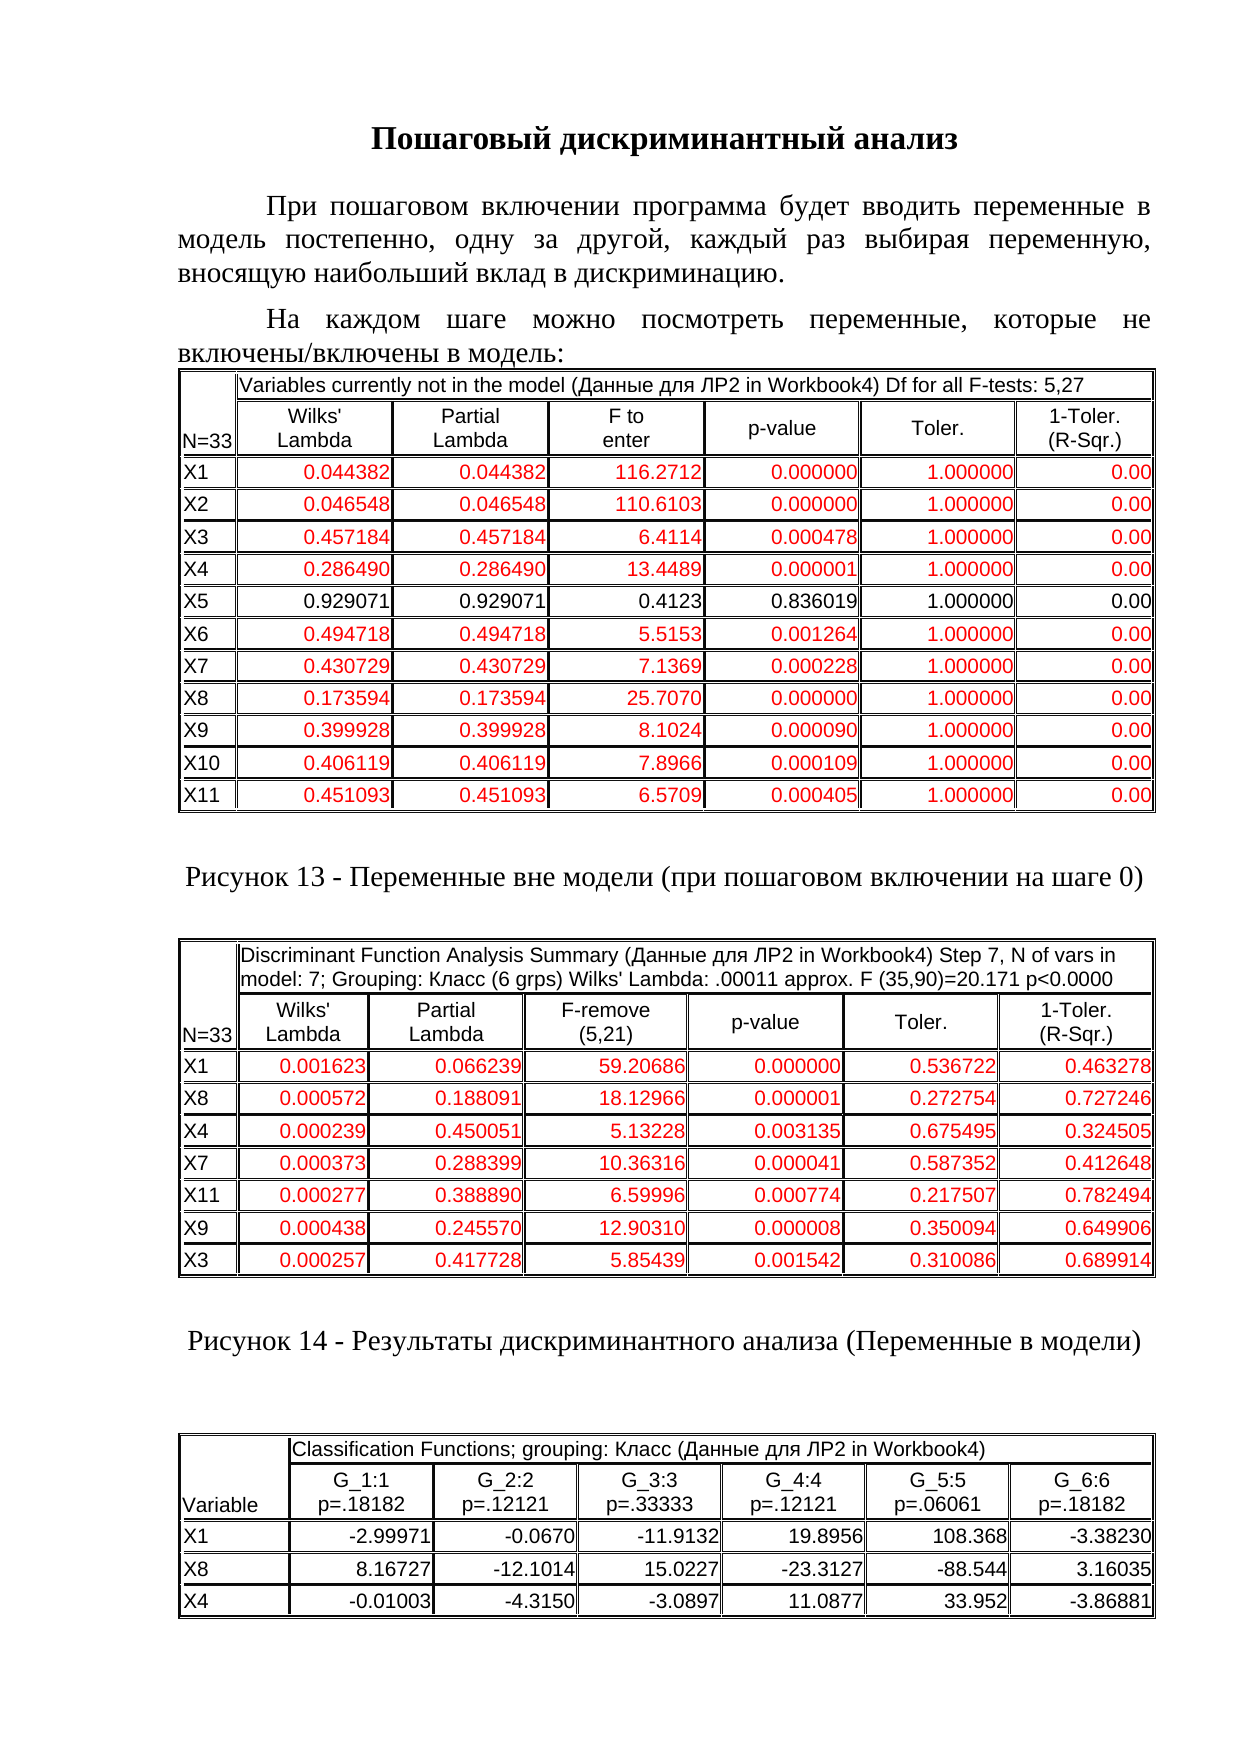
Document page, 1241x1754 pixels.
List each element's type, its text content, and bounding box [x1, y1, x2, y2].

table_cell 1.000000 [862, 555, 1014, 583]
table_cell [181, 551, 235, 583]
table_cell 0.000041 [689, 1149, 842, 1177]
table_cell [181, 584, 235, 616]
table_cell 59.20686 [526, 1052, 686, 1081]
table_cell 0.188091 [370, 1084, 522, 1113]
table_cell 0.000109 [706, 748, 858, 777]
table_cell 0.00 [1017, 519, 1152, 551]
table_cell [550, 402, 703, 454]
table_cell 0.451093 [392, 781, 548, 809]
table_cell -3.86881 [1010, 1583, 1154, 1615]
table_cell 1.000000 [862, 490, 1014, 519]
table_cell 0.217507 [845, 1181, 997, 1210]
table_cell [180, 1551, 289, 1583]
table_cell 33.952 [866, 1586, 1010, 1615]
table_cell 13.4489 [550, 555, 703, 583]
table_cell 0.000000 [706, 490, 858, 519]
table_cell [240, 995, 367, 1048]
table_cell 0.457184 [238, 522, 391, 551]
table_cell 0.00 [1017, 454, 1153, 487]
table_cell 0.4123 [550, 587, 703, 616]
table_cell 0.003135 [689, 1116, 842, 1145]
text При пошаговом включении программа будет вводить переменные в модель постепенно, одну за другой, каждый раз выбирая переменную, вносящую наибольший вклад в дискриминацию. [177, 188, 1152, 289]
table_cell 1.000000 [862, 652, 1014, 680]
table_cell [181, 1145, 236, 1177]
table_cell [845, 995, 997, 1048]
table_header Discriminant Function Analysis Summary (Данные для ЛР2 in Workbook4) Step 7, N of vars in model: 7; Grouping: Класс (6 grps) Wilks' Lambda: .00011 approx. F (35,90)=20.171 p<0.0000 [238, 942, 1152, 992]
table_cell 1.000000 [860, 781, 1016, 809]
table_cell 0.00 [1016, 777, 1153, 809]
table_cell 0.675495 [845, 1116, 997, 1145]
table_cell 0.000001 [689, 1084, 842, 1113]
table_cell 0.173594 [238, 684, 391, 713]
table_cell [689, 995, 842, 1048]
text Рисунок 14 - Результаты дискриминантного анализа (Переменные в модели) [177, 1323, 1152, 1357]
table_cell [579, 1465, 720, 1518]
table_cell 0.000228 [706, 652, 858, 680]
text Рисунок 13 - Переменные вне модели (при пошаговом включении на шаге 0) [177, 859, 1152, 892]
table_cell [1000, 992, 1152, 1048]
table_cell 5.5153 [550, 619, 703, 648]
table_cell 0.00 [1017, 680, 1153, 713]
table_cell [180, 616, 237, 648]
table_cell 0.430729 [394, 652, 547, 680]
table_cell 0.00 [1017, 745, 1152, 777]
table_cell 110.6103 [550, 490, 703, 519]
table_cell 0.000257 [238, 1245, 368, 1274]
table_header Variables currently not in the model (Данные для ЛР2 in Workbook4) Df for all F-tests: 5,27 [237, 372, 1152, 398]
table_cell [370, 995, 522, 1048]
table_cell [1017, 398, 1153, 454]
table_cell 1.000000 [862, 458, 1014, 487]
table_cell [862, 402, 1014, 454]
table_cell [181, 648, 235, 680]
table_cell 6.59996 [526, 1181, 686, 1210]
table_cell 0.00 [1016, 616, 1154, 648]
table_cell [706, 402, 858, 454]
table_cell 12.90310 [526, 1213, 686, 1242]
table_cell -4.3150 [433, 1586, 577, 1615]
table_cell [181, 454, 235, 487]
table_cell 0.000000 [689, 1052, 842, 1081]
table_cell 0.350094 [845, 1213, 997, 1242]
table_cell 0.000478 [706, 522, 858, 551]
table_cell 1.000000 [862, 619, 1014, 648]
table_cell 0.406119 [394, 748, 547, 777]
table_cell 5.13228 [526, 1116, 686, 1145]
table_cell 0.406119 [238, 748, 391, 777]
table_cell 0.001623 [240, 1052, 367, 1081]
table_cell 7.8966 [550, 748, 703, 777]
table_cell 0.782494 [1000, 1178, 1153, 1210]
table_cell -3.0897 [578, 1586, 721, 1615]
table_cell 0.046548 [394, 490, 547, 519]
table_cell 18.12966 [526, 1084, 686, 1113]
table_cell 0.000277 [240, 1181, 367, 1210]
table_cell 0.000008 [689, 1213, 842, 1242]
table_cell 7.1369 [550, 652, 703, 680]
table_header N=33 [181, 372, 237, 454]
table_cell 0.066239 [370, 1052, 522, 1081]
table_cell [180, 1113, 236, 1145]
table_cell [181, 1048, 236, 1081]
table_cell 0.286490 [394, 555, 547, 583]
table_cell 0.494718 [394, 619, 547, 648]
table_cell -2.99971 [291, 1522, 432, 1551]
table_cell 0.000239 [240, 1116, 367, 1145]
table_cell 0.000090 [706, 716, 858, 745]
table_cell 116.2712 [550, 458, 703, 487]
table_header Classification Functions; grouping: Класс (Данные для ЛР2 in Workbook4) [289, 1436, 1152, 1462]
table_cell 0.727246 [999, 1081, 1154, 1113]
table_cell -0.01003 [289, 1586, 433, 1615]
table_cell 0.001264 [706, 619, 858, 648]
table_cell [394, 402, 547, 454]
table_cell -11.9132 [579, 1522, 720, 1551]
text На каждом шаге можно посмотреть переменные, которые не включены/включены в модель: [177, 301, 1152, 368]
table_header N=33 [181, 940, 238, 1048]
table_cell 0.245570 [370, 1213, 522, 1242]
table_cell 11.0877 [721, 1586, 866, 1615]
table_cell 0.417728 [368, 1242, 524, 1274]
table_cell -88.544 [867, 1554, 1008, 1583]
table_cell 0.044382 [394, 458, 547, 487]
table_cell 25.7070 [550, 684, 703, 713]
table_cell [181, 1178, 236, 1210]
table_cell 0.000001 [706, 555, 858, 583]
table_cell 0.044382 [238, 458, 391, 487]
table_cell 0.000000 [706, 684, 858, 713]
table_cell [1011, 1462, 1152, 1518]
table_cell -3.38230 [1011, 1518, 1153, 1551]
table_header Variable [181, 1436, 289, 1518]
table_cell 0.689914 [999, 1242, 1152, 1274]
table_cell 1.000000 [862, 684, 1014, 713]
table_cell 0.399928 [238, 716, 391, 745]
table_cell 0.451093 [237, 781, 392, 809]
table_cell [435, 1465, 576, 1518]
table_cell 0.00 [1017, 648, 1153, 680]
table_cell [181, 1518, 288, 1551]
table_cell 0.649906 [999, 1210, 1154, 1242]
table_cell 0.388890 [370, 1181, 522, 1210]
table_cell 0.272754 [845, 1084, 997, 1113]
table_cell 0.463278 [1000, 1048, 1153, 1081]
table_cell 3.16035 [1010, 1551, 1154, 1583]
table_cell 1.000000 [862, 522, 1014, 551]
table_cell 0.450051 [370, 1116, 522, 1145]
table_cell -23.3127 [723, 1554, 864, 1583]
table_cell 0.173594 [394, 684, 547, 713]
table_cell 0.399928 [394, 716, 547, 745]
table_cell [181, 519, 235, 551]
table_cell 0.00 [1016, 487, 1154, 519]
table_cell [180, 713, 237, 745]
table_cell 0.430729 [238, 652, 391, 680]
subtitle Пошаговый дискриминантный анализ [177, 118, 1152, 156]
table_cell 6.5709 [548, 781, 704, 809]
table_cell [180, 1210, 238, 1242]
table_cell 0.286490 [238, 555, 391, 583]
table_cell 0.00 [1017, 551, 1153, 583]
table_cell [180, 1583, 289, 1615]
table_cell 1.000000 [862, 587, 1014, 616]
table_cell 0.000000 [706, 458, 858, 487]
table_cell [291, 1465, 432, 1518]
table_cell 8.1024 [550, 716, 703, 745]
table_cell [238, 402, 391, 454]
table_cell 0.929071 [238, 587, 391, 616]
table_cell 15.0227 [579, 1554, 720, 1583]
table_cell 0.00 [1016, 713, 1154, 745]
table_cell 0.324505 [1000, 1113, 1154, 1145]
table_cell -12.1014 [435, 1554, 576, 1583]
table_cell 0.000373 [240, 1149, 367, 1177]
table_cell [723, 1465, 864, 1518]
table_cell 0.587352 [845, 1149, 997, 1177]
table_cell [181, 680, 235, 713]
table_cell 0.310086 [843, 1245, 998, 1274]
table_cell [181, 745, 235, 777]
table_cell 0.457184 [394, 522, 547, 551]
table_cell 6.4114 [550, 522, 703, 551]
table_cell 5.85439 [524, 1245, 688, 1274]
table_cell 0.288399 [370, 1149, 522, 1177]
table_cell 0.836019 [706, 587, 858, 616]
table_cell [526, 995, 686, 1048]
table_cell [180, 1081, 238, 1113]
table_cell 0.929071 [394, 587, 547, 616]
table_cell 0.000438 [240, 1213, 367, 1242]
table_cell -0.0670 [435, 1522, 576, 1551]
table_cell 1.000000 [862, 716, 1014, 745]
table_cell [181, 1242, 238, 1274]
table_cell 0.046548 [238, 490, 391, 519]
table_cell 0.494718 [238, 619, 391, 648]
table_cell [867, 1465, 1008, 1518]
table_cell 108.368 [867, 1522, 1008, 1551]
table_cell 0.001542 [688, 1245, 843, 1274]
table_cell 0.000405 [704, 777, 860, 809]
table_cell [180, 487, 237, 519]
table_cell 0.000774 [689, 1181, 842, 1210]
table_cell 0.412648 [1000, 1145, 1153, 1177]
table_cell 0.536722 [845, 1052, 997, 1081]
table_cell 0.000572 [240, 1084, 367, 1113]
table_cell 19.8956 [723, 1522, 864, 1551]
table_cell 10.36316 [526, 1149, 686, 1177]
table_cell [181, 777, 237, 809]
table_cell 0.00 [1017, 584, 1153, 616]
table_cell 1.000000 [862, 748, 1014, 777]
table_cell 8.16727 [291, 1554, 432, 1583]
